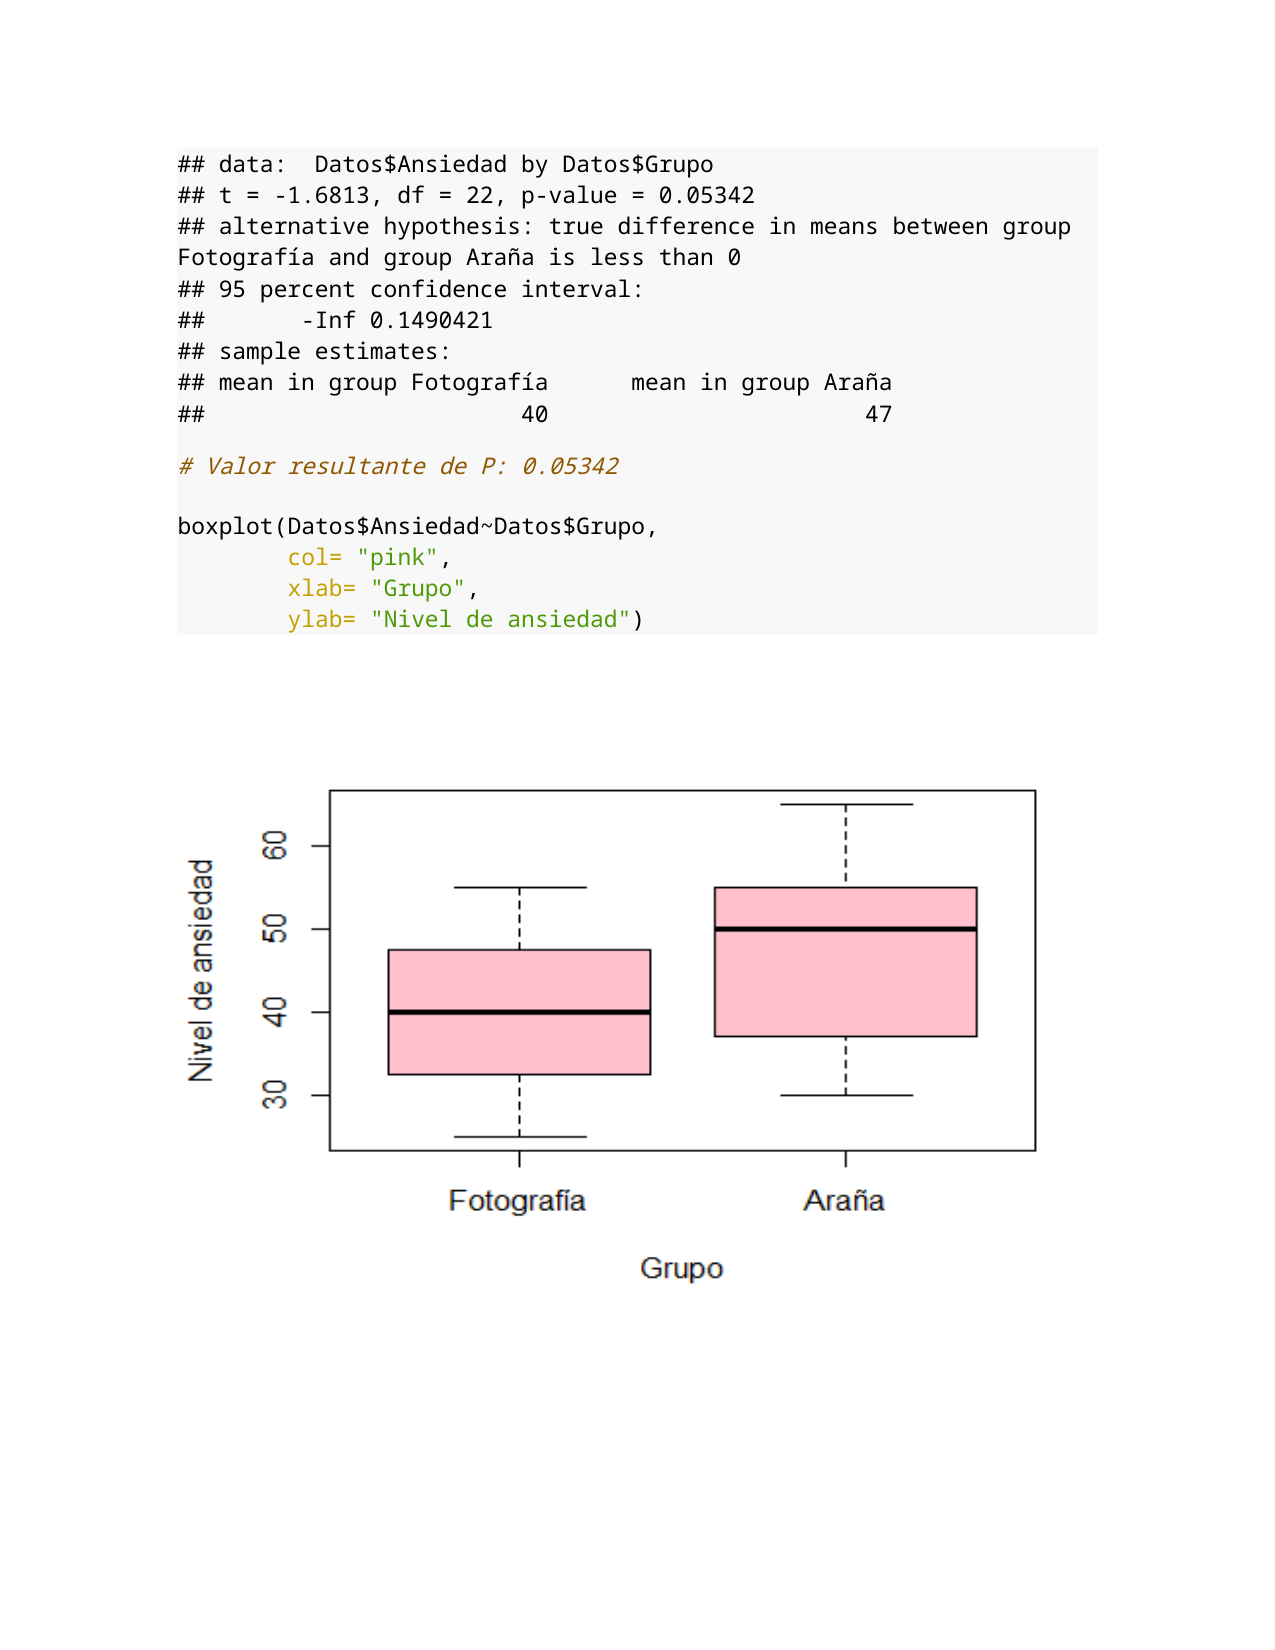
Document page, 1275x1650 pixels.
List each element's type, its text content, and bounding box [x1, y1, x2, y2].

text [177, 148, 1098, 429]
picture [177, 655, 1115, 1320]
text # Valor resultante de P: 0.05342 boxplot(Datos$Ansiedad~Datos$Grupo, col= "pink", xlab= "Grupo", ylab= "Nivel de ansiedad") [177, 450, 1098, 635]
